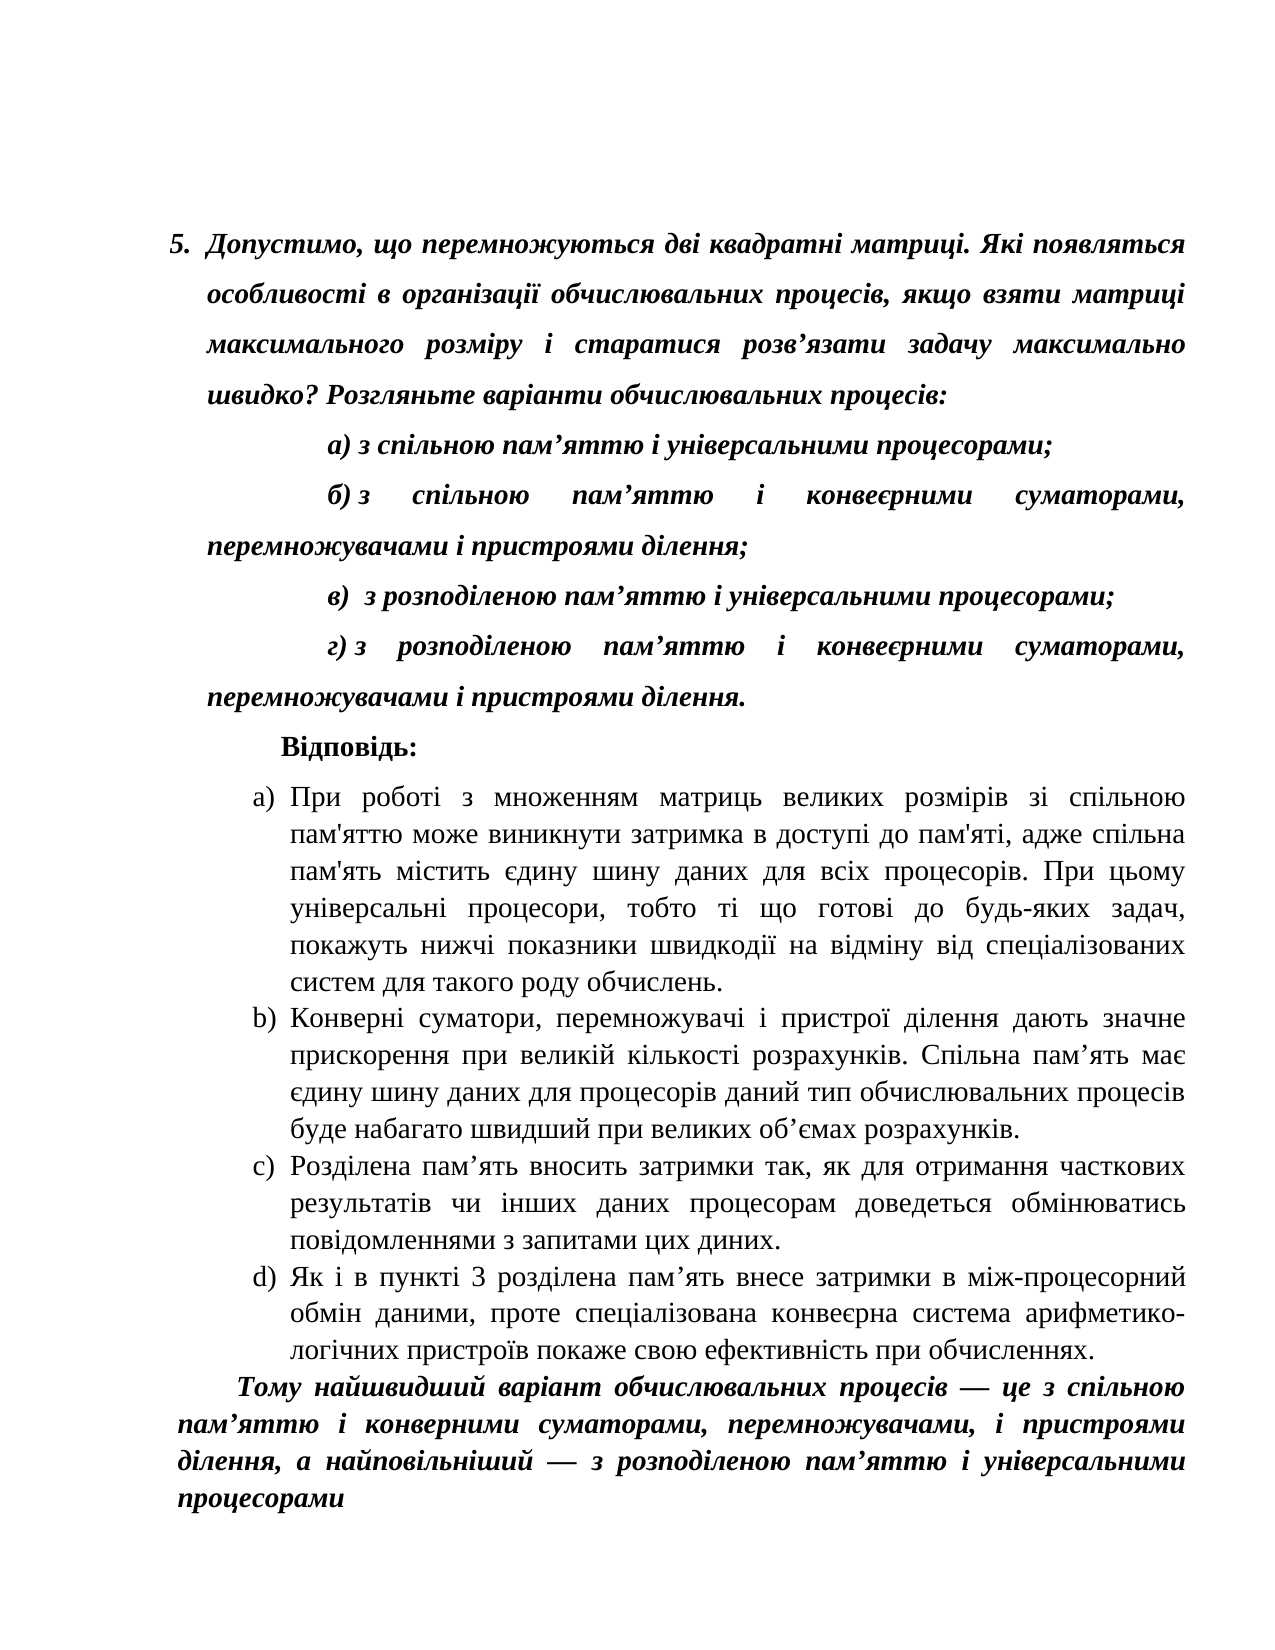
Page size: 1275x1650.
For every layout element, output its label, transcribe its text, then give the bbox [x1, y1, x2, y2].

text г) з розподіленою пам’яттю і конвеєрними суматорами, перемножувачами і пристроями ділення. [207, 628, 1186, 712]
list При роботі з множенням матриць великих розмірів зі спільною пам'яттю може виникнути затримка в доступі до пам'яті, адже спільна пам'ять містить єдину шину даних для всіх процесорів. При цьому універсальні процесори, тобто ті що готові до будь-яких задач, покажуть нижчі показники швидкодії на відміну від спеціалізованих систем для такого роду обчислень. [252, 779, 1186, 997]
text а) з спільною пам’яттю і універсальними процесорами; [207, 427, 1186, 461]
list Розділена пам’ять вносить затримки так, як для отримання часткових результатів чи інших даних процесорам доведеться обмінюватись повідомленнями з запитами цих диних. [252, 1148, 1186, 1255]
list Як і в пункті 3 розділена пам’ять внесе затримки в між-процесорний обмін даними, проте спеціалізована конвеєрна система арифметико-логічних пристроїв покаже свою ефективність при обчисленнях. [252, 1259, 1186, 1366]
list Конверні суматори, перемножувачі і пристрої ділення дають значне прискорення при великій кількості розрахунків. Спільна пам’ять має єдину шину даних для процесорів даний тип обчислювальних процесів буде набагато швидший при великих об’ємах розрахунків. [252, 1001, 1186, 1145]
text в) з розподіленою пам’яттю і універсальними процесорами; [207, 578, 1186, 612]
text б) з спільною пам’яттю і конвеєрними суматорами, перемножувачами і пристроями ділення; [207, 477, 1186, 561]
text Відповідь: [207, 729, 1186, 763]
text Тому найшвидший варіант обчислювальних процесів — це з спільною пам’яттю і конверними суматорами, перемножувачами, і пристроями ділення, а найповільніший — з розподіленою пам’яттю і універсальними процесорами [177, 1369, 1186, 1513]
list Допустимо, що перемножуються дві квадратні матриці. Які появляться особливості в організації обчислювальних процесів, якщо взяти матриці максимального розміру і старатися розв’язати задачу максимально швидко? Розгляньте варіанти обчислювальних процесів: [169, 226, 1186, 410]
